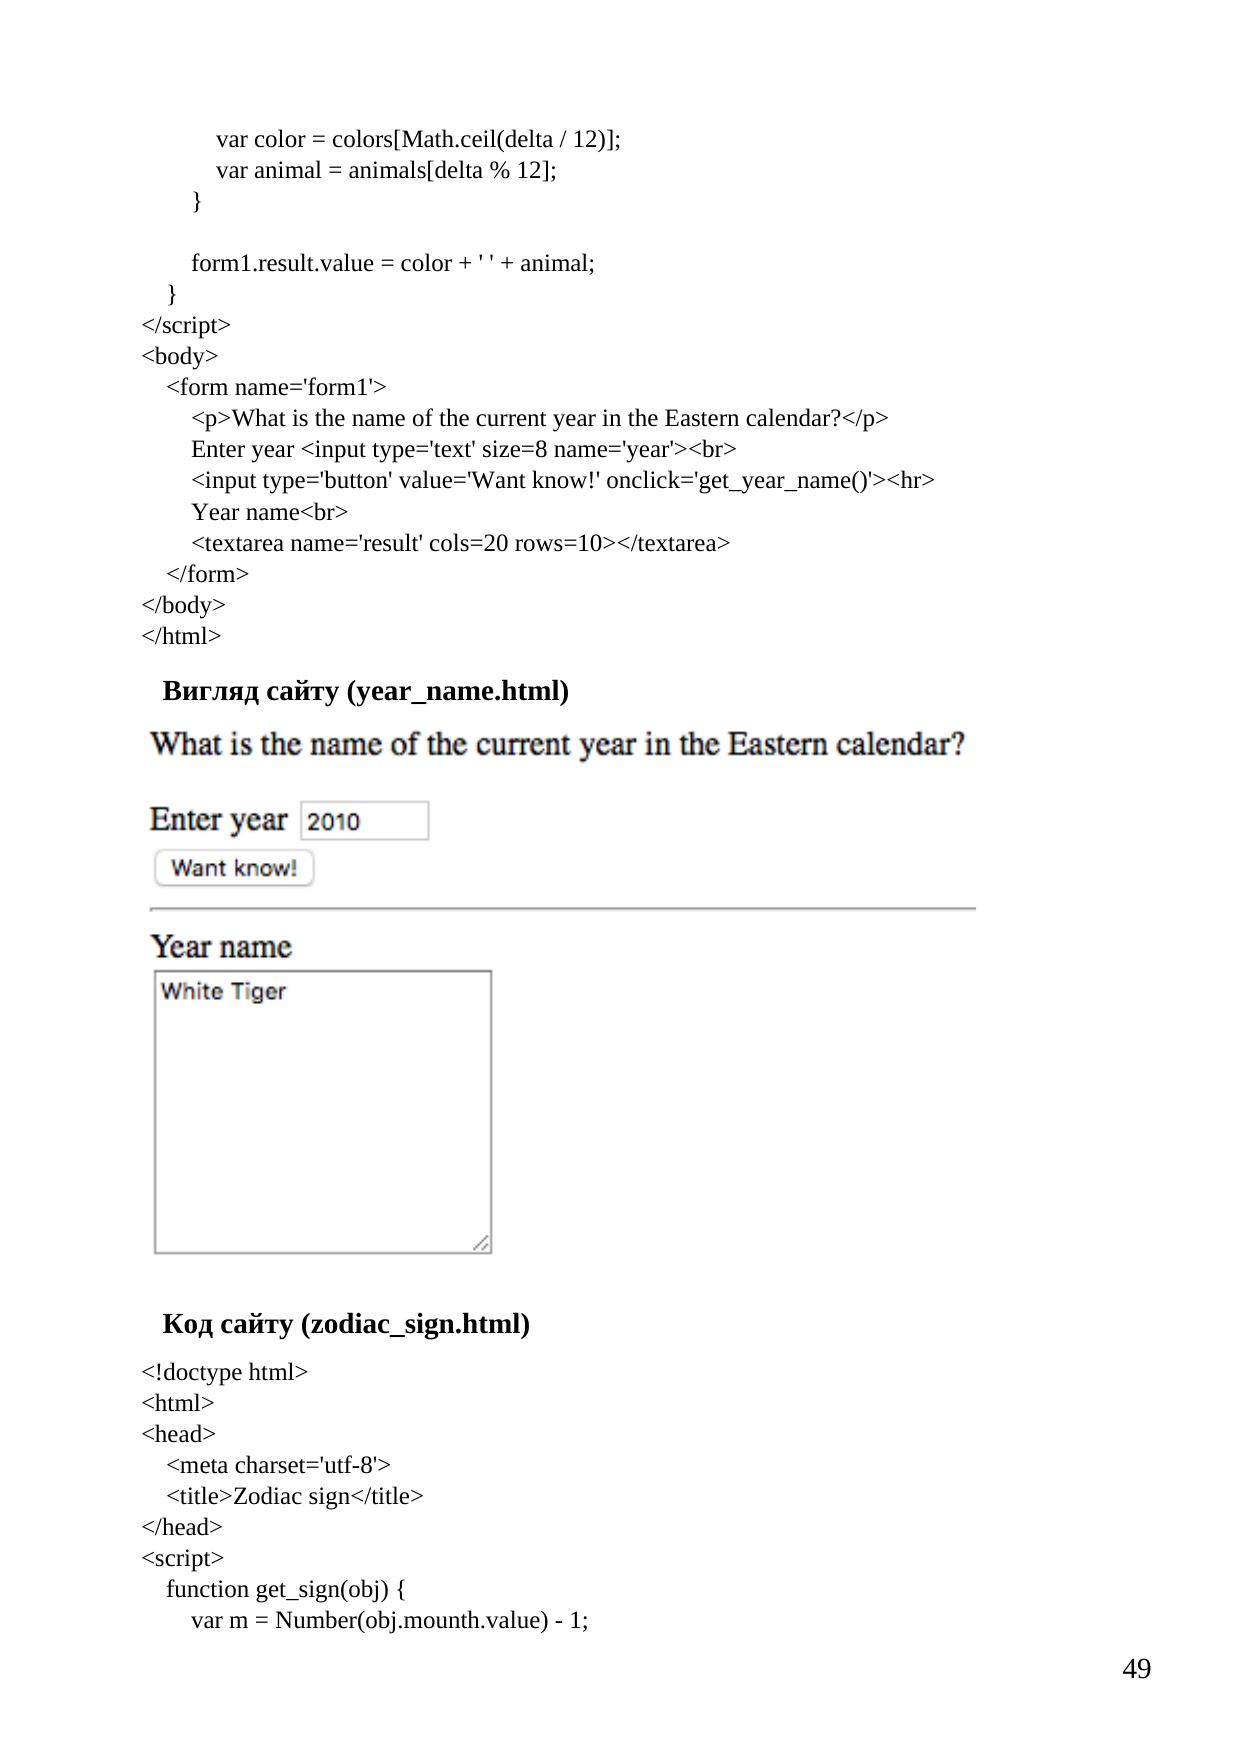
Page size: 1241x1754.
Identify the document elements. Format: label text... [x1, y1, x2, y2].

text <body> [89, 341, 1152, 370]
text </body> [89, 590, 1152, 618]
text } [89, 279, 1152, 308]
text <!doctype html> [89, 1357, 1152, 1386]
text var color = colors[Math.ceil(delta / 12)]; [89, 124, 1152, 153]
subtitle Код сайту (zodiac_sign.html) [89, 1306, 1152, 1340]
text <script> [89, 1543, 1152, 1572]
text var animal = animals[delta % 12]; [89, 155, 1152, 184]
text Year name<br> [89, 497, 1152, 525]
text </form> [89, 559, 1152, 587]
text <p>What is the name of the current year in the Eastern calendar?</p> [89, 403, 1152, 432]
picture [140, 722, 977, 1284]
text form1.result.value = color + ' ' + animal; [89, 248, 1152, 277]
text </head> [89, 1512, 1152, 1541]
text </html> [89, 621, 1152, 649]
text function get_sign(obj) { [89, 1574, 1152, 1603]
text <title>Zodiac sign</title> [89, 1481, 1152, 1510]
text <meta charset='utf-8'> [89, 1450, 1152, 1479]
text <head> [89, 1419, 1152, 1448]
subtitle Вигляд сайту (year_name.html) [89, 673, 1152, 706]
text Enter year <input type='text' size=8 name='year'><br> [89, 434, 1152, 463]
text <textarea name='result' cols=20 rows=10></textarea> [89, 528, 1152, 556]
text </script> [89, 310, 1152, 339]
text <input type='button' value='Want know!' onclick='get_year_name()'><hr> [89, 466, 1152, 494]
text var m = Number(obj.mounth.value) - 1; [89, 1605, 1152, 1634]
text } [89, 186, 1152, 215]
text <html> [89, 1388, 1152, 1417]
text <form name='form1'> [89, 372, 1152, 401]
